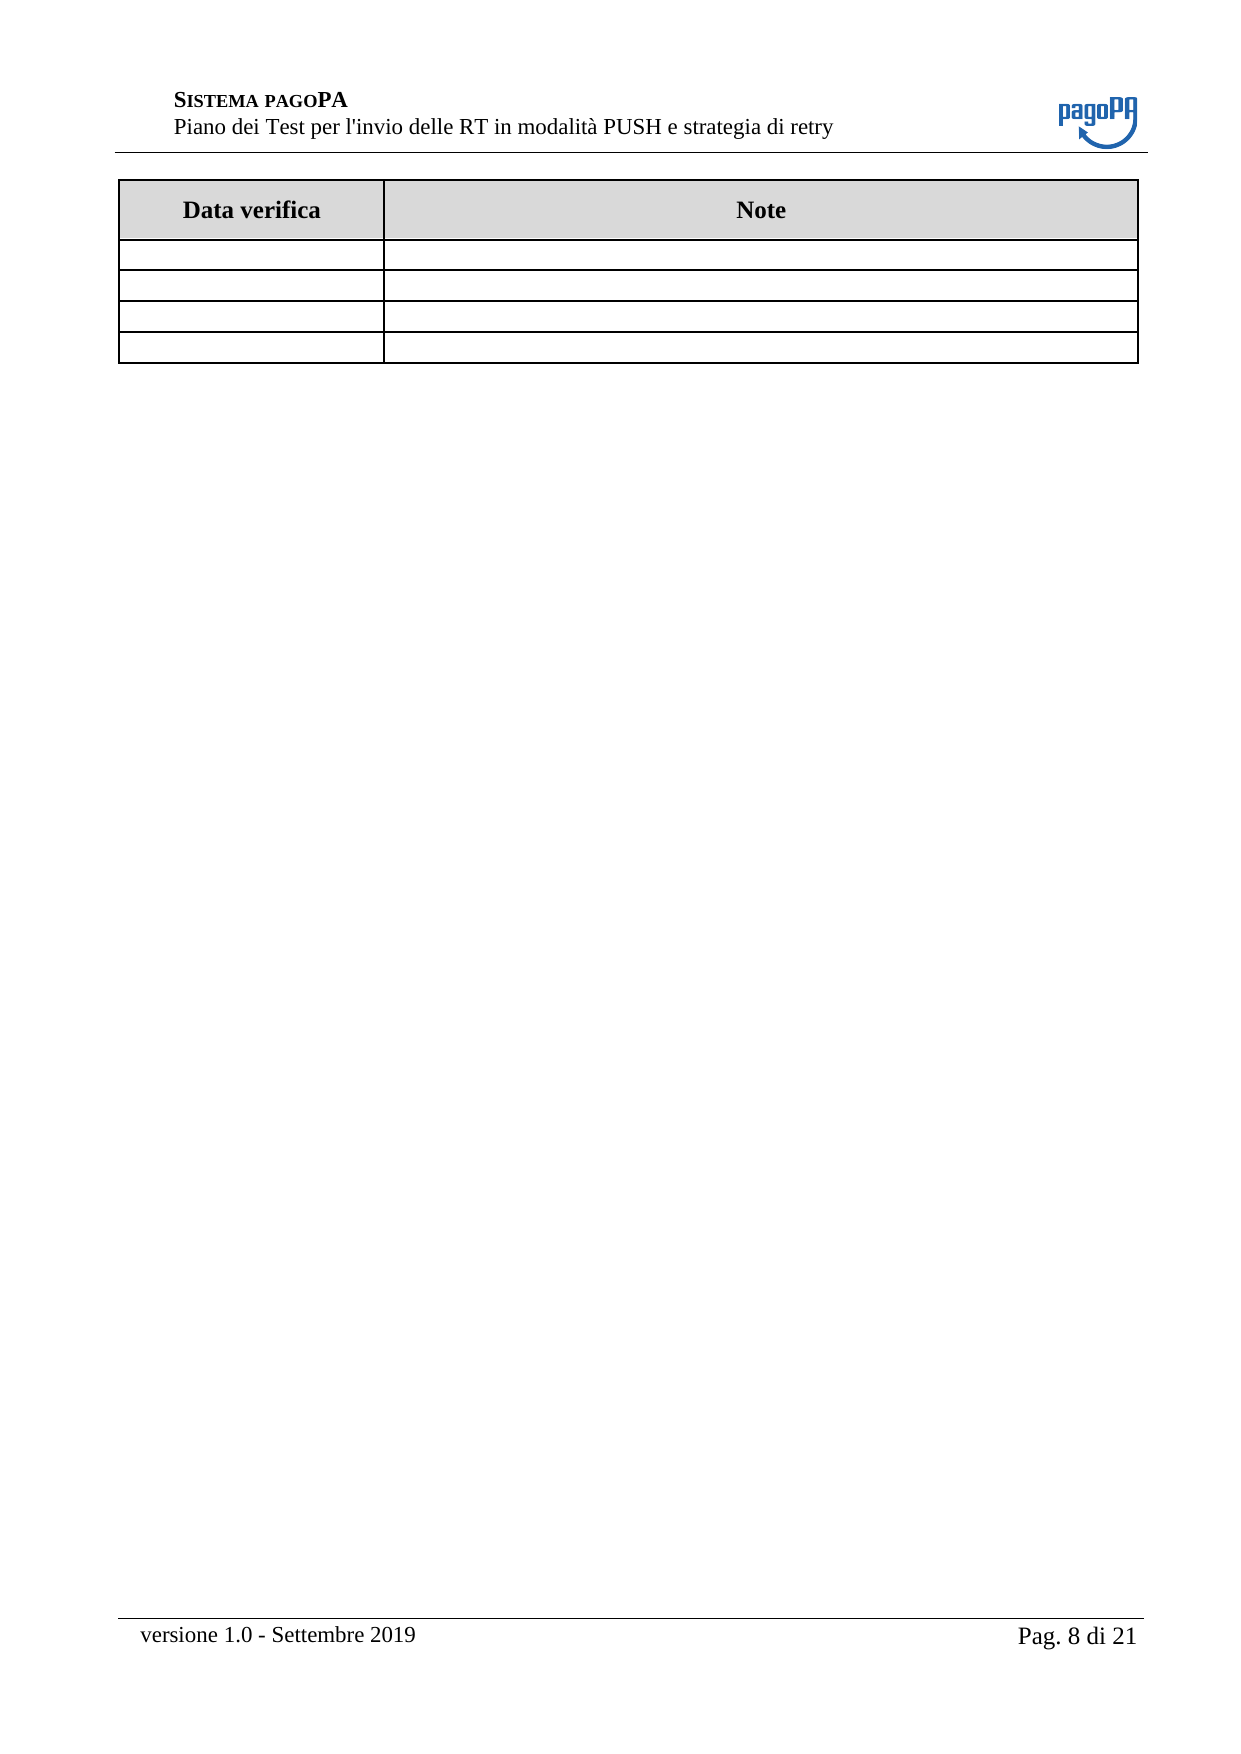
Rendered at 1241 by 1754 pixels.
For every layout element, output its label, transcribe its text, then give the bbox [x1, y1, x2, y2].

table_cell [120, 333, 383, 362]
table_cell [385, 302, 1137, 331]
table_cell [120, 271, 383, 300]
table_cell [385, 333, 1137, 362]
table_header Note [385, 181, 1137, 238]
picture [1059, 73, 1138, 152]
table_cell [385, 241, 1137, 269]
table_header Data verifica [120, 181, 383, 238]
table_cell [120, 241, 383, 269]
table_cell [385, 271, 1137, 300]
table_cell [120, 302, 383, 331]
